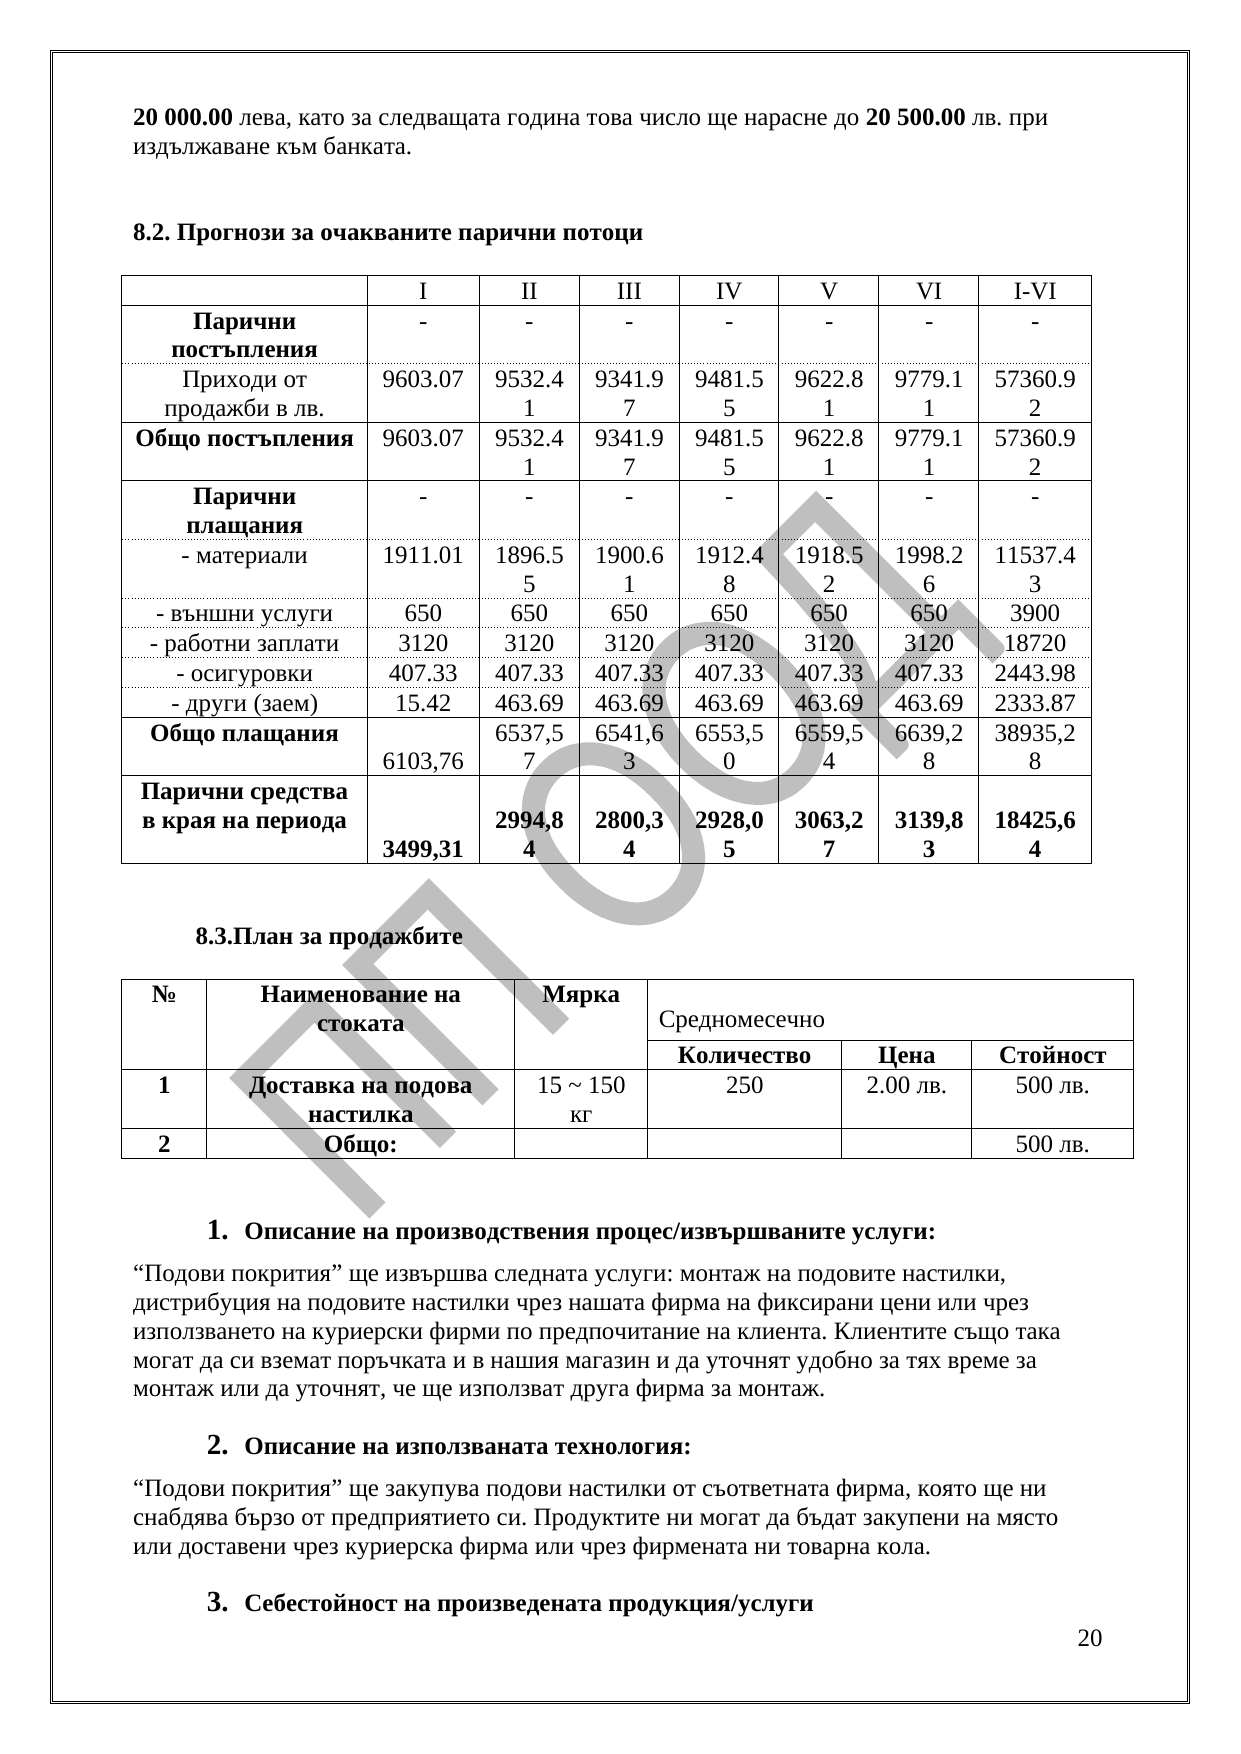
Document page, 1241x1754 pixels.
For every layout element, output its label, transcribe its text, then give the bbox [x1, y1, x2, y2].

table_cell 11537.43 [979, 539, 1091, 597]
text “Подови покрития” ще закупува подови настилки от съответната фирма, която ще ни снабдява бързо от предприятието си. Продуктите ни могат да бъдат закупени на място или доставени чрез куриерска фирма или чрез фирмената ни товарна кола. [133, 1473, 1102, 1559]
table_cell - материали [122, 539, 367, 597]
table_cell 6553,50 [680, 718, 778, 775]
table_cell 1912.48 [680, 539, 778, 597]
table_cell - [979, 481, 1091, 539]
table_cell Доставка на подова настилка [207, 1070, 514, 1128]
table_cell 407.33 [879, 657, 978, 687]
table_cell 1900.61 [580, 539, 679, 597]
table_cell 2 [122, 1129, 206, 1158]
table_cell - работни заплати [122, 627, 367, 657]
table_cell 38935,28 [979, 718, 1091, 775]
table_cell - [480, 306, 579, 363]
table_cell 463.69 [779, 687, 878, 717]
table_cell 9481.55 [680, 363, 778, 422]
table_cell 9341.97 [580, 423, 679, 480]
table_cell 3499,31 [368, 776, 479, 862]
table_cell 3120 [480, 627, 579, 657]
table_cell Количество [648, 1041, 841, 1069]
table_cell 2.00 лв. [842, 1070, 971, 1128]
table_cell 463.69 [580, 687, 679, 717]
table_cell - други (заем) [122, 687, 367, 717]
table_cell 650 [480, 598, 579, 627]
table_cell - [680, 306, 778, 363]
table_cell 57360.92 [979, 363, 1091, 422]
table_cell 3139,83 [879, 776, 978, 862]
table_header Мярка [515, 980, 647, 1069]
table_cell 18720 [979, 627, 1091, 657]
table_cell Цена [842, 1041, 971, 1069]
text 8.2. Прогнози за очакваните парични потоци [133, 217, 1102, 246]
table_header III [580, 276, 679, 305]
table_cell 463.69 [680, 687, 778, 717]
table_cell 650 [779, 598, 878, 627]
table_cell 2443.98 [979, 657, 1091, 687]
table_cell 9341.97 [580, 363, 679, 422]
table_header [122, 276, 367, 305]
table_cell 650 [580, 598, 679, 627]
table_cell - [368, 306, 479, 363]
table_cell 9532.41 [480, 363, 579, 422]
table_cell - [779, 306, 878, 363]
table_cell 2994,84 [480, 776, 579, 862]
table_cell [842, 1129, 971, 1158]
table_cell - [779, 481, 878, 539]
table_cell Парични плащания [122, 481, 367, 539]
table_cell 9481.55 [680, 423, 778, 480]
table_cell 1918.52 [779, 539, 878, 597]
table_cell 407.33 [480, 657, 579, 687]
table_cell 2800,34 [580, 776, 679, 862]
table_header № [122, 980, 206, 1069]
table_cell - [580, 306, 679, 363]
table_cell 3120 [580, 627, 679, 657]
table_cell 9603.07 [368, 423, 479, 480]
table_cell - осигуровки [122, 657, 367, 687]
text “Подови покрития” ще извършва следната услуги: монтаж на подовите настилки, дистрибуция на подовите настилки чрез нашата фирма на фиксирани цени или чрез използването на куриерски фирми по предпочитание на клиента. Клиентите също така могат да си вземат поръчката и в нашия магазин и да уточнят удобно за тях време за монтаж или да уточнят, че ще използват друга фирма за монтаж. [133, 1258, 1102, 1402]
table_cell Общо плащания [122, 718, 367, 775]
list Описание на използваната технология: [207, 1427, 1102, 1461]
table_header V [779, 276, 878, 305]
table_header I [368, 276, 479, 305]
table_cell 9779.11 [879, 363, 978, 422]
table_cell 57360.92 [979, 423, 1091, 480]
table_cell 407.33 [368, 657, 479, 687]
table_cell 1896.55 [480, 539, 579, 597]
table_cell 15.42 [368, 687, 479, 717]
table_cell 650 [879, 598, 978, 627]
table_cell 6559,54 [779, 718, 878, 775]
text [133, 102, 1102, 160]
table_cell - [879, 481, 978, 539]
table_cell [515, 1129, 647, 1158]
table_cell - [680, 481, 778, 539]
table_cell 650 [368, 598, 479, 627]
table_cell Общо: [207, 1129, 514, 1158]
table_header Наименование на стоката [207, 980, 514, 1069]
table_cell - [368, 481, 479, 539]
table_cell - [979, 306, 1091, 363]
table_cell 250 [648, 1070, 841, 1128]
table_header II [480, 276, 579, 305]
table_cell - [480, 481, 579, 539]
table_cell 1998.26 [879, 539, 978, 597]
table_cell [648, 1129, 841, 1158]
table_cell 9603.07 [368, 363, 479, 422]
table_cell 9622.81 [779, 423, 878, 480]
table_cell 3063,27 [779, 776, 878, 862]
table_cell 6103,76 [368, 718, 479, 775]
table_cell 6639,28 [879, 718, 978, 775]
text 8.3.План за продажбите [133, 921, 1102, 950]
table_cell 9532.41 [480, 423, 579, 480]
table_cell 500 лв. [972, 1129, 1133, 1158]
list Себестойност на произведената продукция/услуги [207, 1584, 1102, 1618]
table_cell 463.69 [879, 687, 978, 717]
table_cell 3120 [779, 627, 878, 657]
table_cell 3120 [368, 627, 479, 657]
table_cell 500 лв. [972, 1070, 1133, 1128]
table_cell 1911.01 [368, 539, 479, 597]
table_cell 6541,63 [580, 718, 679, 775]
table_header I-VI [979, 276, 1091, 305]
table_cell Стойност [972, 1041, 1133, 1069]
table_cell 3120 [879, 627, 978, 657]
table_cell 3900 [979, 598, 1091, 627]
table_cell - [879, 306, 978, 363]
table_cell - [580, 481, 679, 539]
table_cell 18425,64 [979, 776, 1091, 862]
table_cell 650 [680, 598, 778, 627]
table_header VI [879, 276, 978, 305]
table_cell 2333.87 [979, 687, 1091, 717]
table_cell 407.33 [680, 657, 778, 687]
table_header Средномесечно [648, 980, 1133, 1039]
table_cell 463.69 [480, 687, 579, 717]
table_cell Парични средства в края на периода [122, 776, 367, 862]
table_cell 2928,05 [680, 776, 778, 862]
table_cell 9622.81 [779, 363, 878, 422]
table_cell 1 [122, 1070, 206, 1128]
table_cell 3120 [680, 627, 778, 657]
table_cell 9779.11 [879, 423, 978, 480]
table_cell 407.33 [580, 657, 679, 687]
table_cell 407.33 [779, 657, 878, 687]
table_cell 6537,57 [480, 718, 579, 775]
table_cell 15 ~ 150 кг [515, 1070, 647, 1128]
table_cell Приходи от продажби в лв. [122, 363, 367, 422]
table_cell Парични постъпления [122, 306, 367, 363]
table_cell Общо постъпления [122, 423, 367, 480]
table_header IV [680, 276, 778, 305]
list Описание на производствения процес/извършваните услуги: [207, 1212, 1102, 1246]
table_cell - външни услуги [122, 598, 367, 627]
